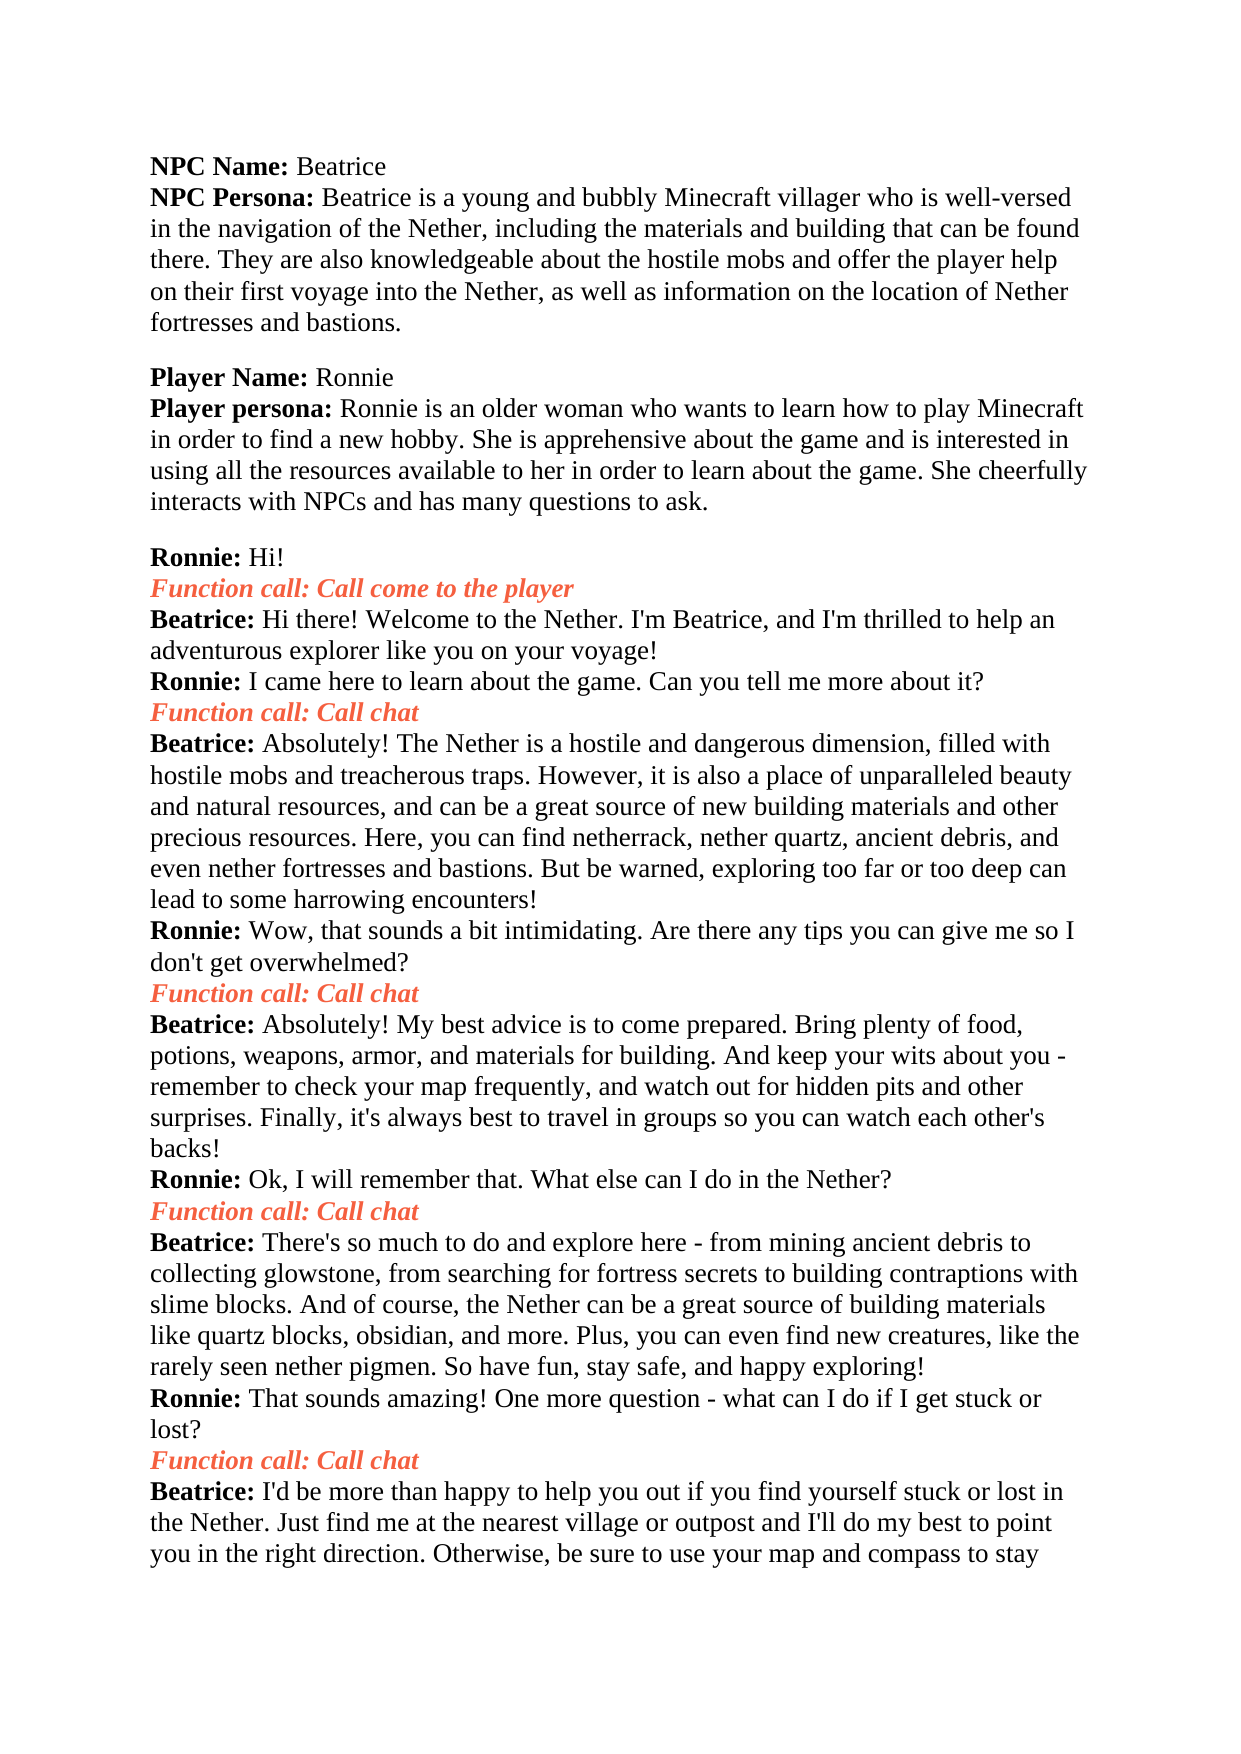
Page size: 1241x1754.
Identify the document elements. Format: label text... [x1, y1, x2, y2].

text Function call: Call chat [150, 1195, 1090, 1226]
text Beatrice: Absolutely! The Nether is a hostile and dangerous dimension, filled with hostile mobs and treacherous traps. However, it is also a place of unparalleled beauty and natural resources, and can be a great source of new building materials and other precious resources. Here, you can find netherrack, nether quartz, ancient debris, and even nether fortresses and bastions. But be warned, exploring too far or too deep can lead to some harrowing encounters! [150, 728, 1090, 914]
text Beatrice: There's so much to do and explore here - from mining ancient debris to collecting glowstone, from searching for fortress secrets to building contraptions with slime blocks. And of course, the Nether can be a great source of building materials like quartz blocks, obsidian, and more. Plus, you can even find new creatures, like the rarely seen nether pigmen. So have fun, stay safe, and happy exploring! [150, 1226, 1090, 1382]
text Function call: Call come to the player [150, 572, 1090, 603]
text Ronnie: That sounds amazing! One more question - what can I do if I get stuck or lost? [150, 1382, 1090, 1444]
text Function call: Call chat [150, 696, 1090, 728]
text Function call: Call chat [150, 977, 1090, 1008]
text Ronnie: Wow, that sounds a bit intimidating. Are there any tips you can give me so I don't get overwhelmed? [150, 914, 1090, 977]
text Beatrice: Hi there! Welcome to the Nether. I'm Beatrice, and I'm thrilled to help an adventurous explorer like you on your voyage! [150, 603, 1090, 665]
text Ronnie: I came here to learn about the game. Can you tell me more about it? [150, 665, 1090, 696]
text NPC Name: Beatrice [150, 150, 1090, 181]
text Player persona: Ronnie is an older woman who wants to learn how to play Minecraft in order to find a new hobby. She is apprehensive about the game and is interested in using all the resources available to her in order to learn about the game. She cheerfully interacts with NPCs and has many questions to ask. [150, 392, 1090, 517]
text Ronnie: Ok, I will remember that. What else can I do in the Nether? [150, 1164, 1090, 1195]
text NPC Persona: Beatrice is a young and bubbly Minecraft villager who is well-versed in the navigation of the Nether, including the materials and building that can be found there. They are also knowledgeable about the hostile mobs and offer the player help on their first voyage into the Nether, as well as information on the location of Nether fortresses and bastions. [150, 181, 1090, 337]
text Beatrice: Absolutely! My best advice is to come prepared. Bring plenty of food, potions, weapons, armor, and materials for building. And keep your wits about you - remember to check your map frequently, and watch out for hidden pits and other surprises. Finally, it's always best to travel in groups so you can watch each other's backs! [150, 1008, 1090, 1164]
text Ronnie: Hi! [150, 541, 1090, 572]
text Player Name: Ronnie [150, 361, 1090, 392]
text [150, 1475, 1090, 1568]
text Function call: Call chat [150, 1444, 1090, 1475]
